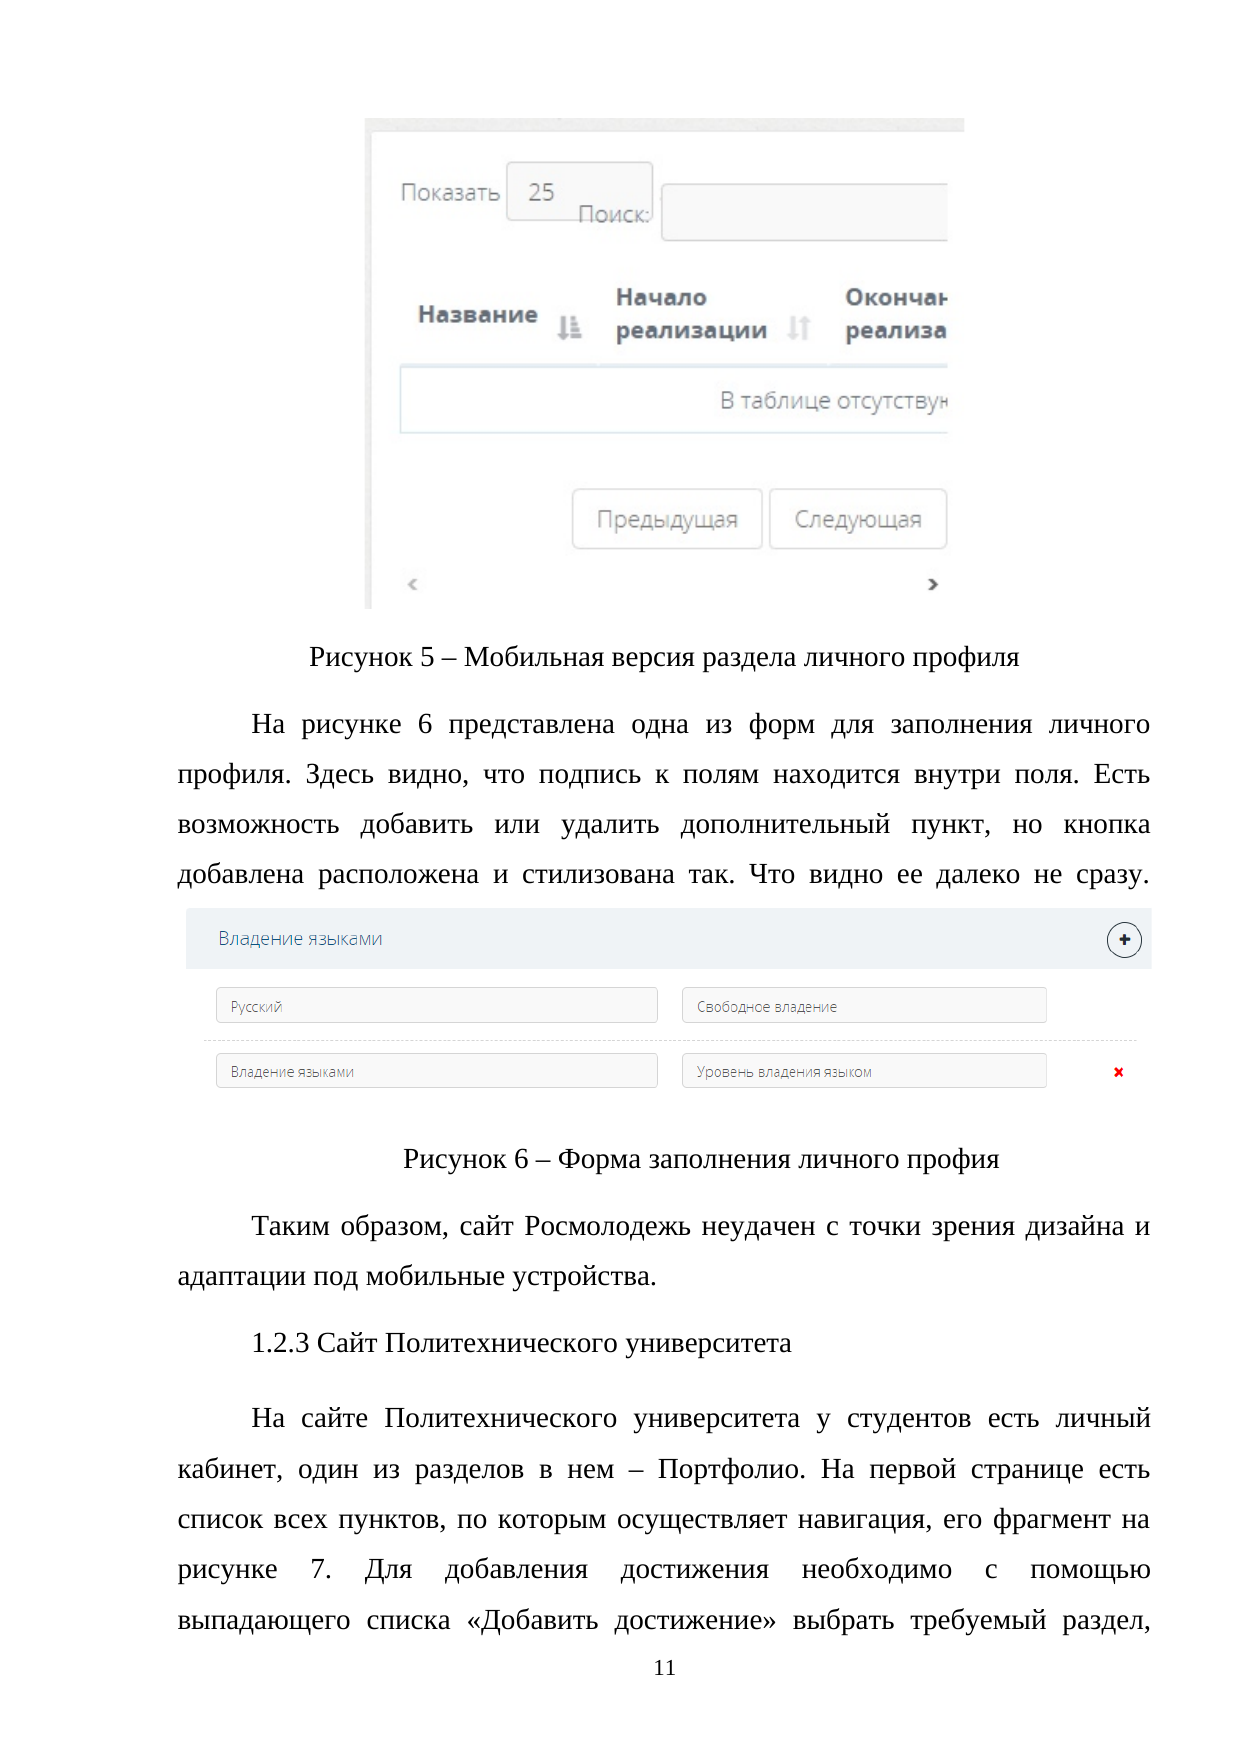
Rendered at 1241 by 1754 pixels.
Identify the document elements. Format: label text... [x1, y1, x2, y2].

subtitle 1.2.3 Сайт Политехнического университета [177, 1325, 1152, 1359]
text Рисунок 5 – Мобильная версия раздела личного профиля [177, 639, 1152, 672]
text Таким образом, сайт Росмолодежь неудачен с точки зрения дизайна и адаптации под мобильные устройства. [177, 1208, 1152, 1292]
text На рисунке 6 представлена одна из форм для заполнения личного профиля. Здесь видно, что подпись к полям находится внутри поля. Есть возможность добавить или удалить дополнительный пункт, но кнопка добавлена расположена и стилизована так. Что видно ее далеко не сразу. [177, 706, 1152, 904]
picture [364, 118, 965, 609]
text Рисунок 6 – Форма заполнения личного профия [177, 1141, 1152, 1174]
picture [177, 904, 1152, 1111]
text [177, 1401, 1152, 1635]
